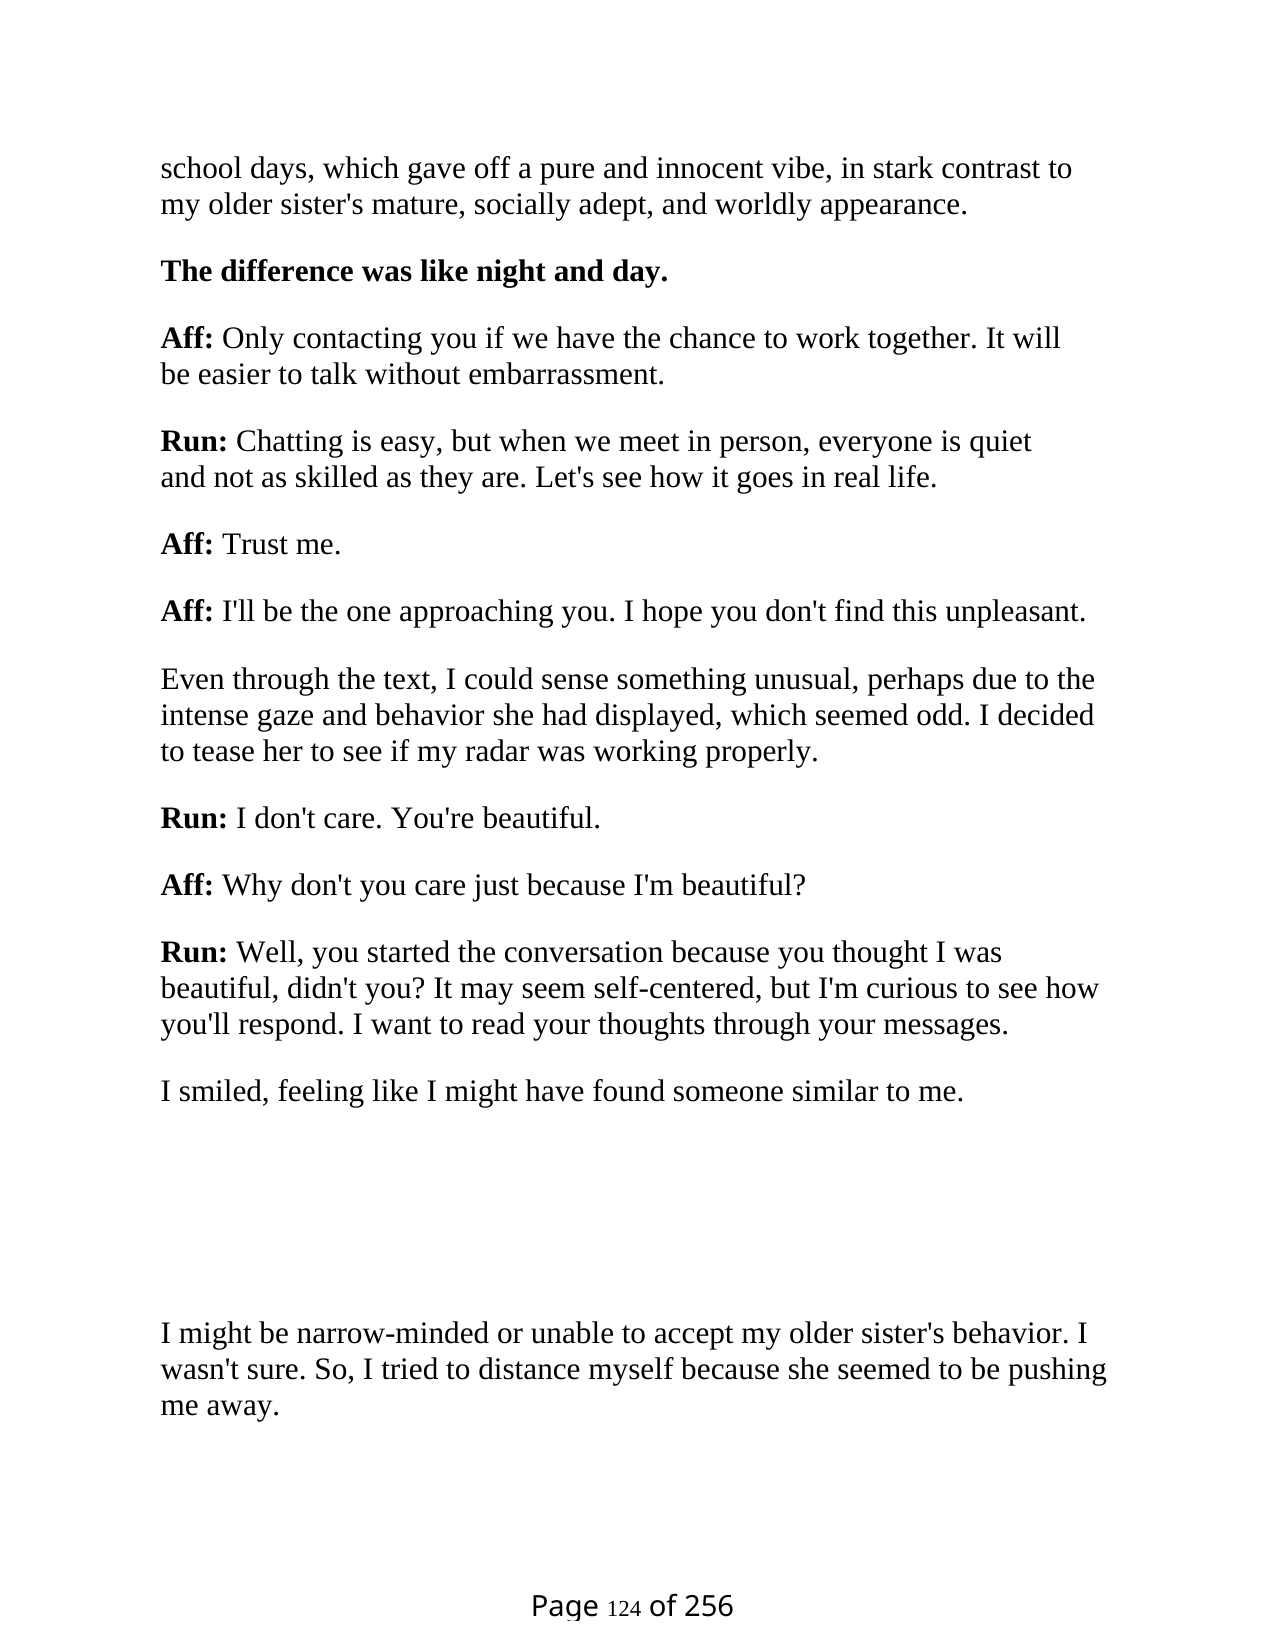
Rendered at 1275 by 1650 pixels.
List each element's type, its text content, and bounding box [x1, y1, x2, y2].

text Aff: Trust me. [160, 526, 1125, 561]
subtitle The difference was like night and day. [160, 252, 1125, 288]
text I might be narrow-minded or unable to accept my older sister's behavior. I wasn't sure. So, I tried to distance myself because she seemed to be pushing me away. [160, 1315, 1110, 1422]
text Even through the text, I could sense something unusual, perhaps due to the intense gaze and behavior she had displayed, which seemed odd. I decided to tease her to see if my radar was working properly. [160, 660, 1096, 768]
text Run: Chatting is easy, but when we meet in person, everyone is quiet and not as skilled as they are. Let's see how it goes in real life. [160, 422, 1083, 494]
text Run: Well, you started the conversation because you thought I was beautiful, didn't you? It may seem self-centered, but I'm curious to see how you'll respond. I want to read your thoughts through your messages. [160, 933, 1102, 1041]
text Aff: Only contacting you if we have the chance to work together. It will be easier to talk without embarrassment. [160, 319, 1097, 391]
text Run: I don't care. You're beautiful. [160, 799, 1125, 835]
text I smiled, feeling like I might have found someone similar to me. [160, 1072, 1125, 1108]
text school days, which gave off a pure and innocent vibe, in stark contrast to my older sister's mature, socially adept, and worldly appearance. [160, 149, 1078, 221]
text Aff: Why don't you care just because I'm beautiful? [160, 866, 1125, 902]
text Aff: I'll be the one approaching you. I hope you don't find this unpleasant. [160, 593, 1125, 629]
